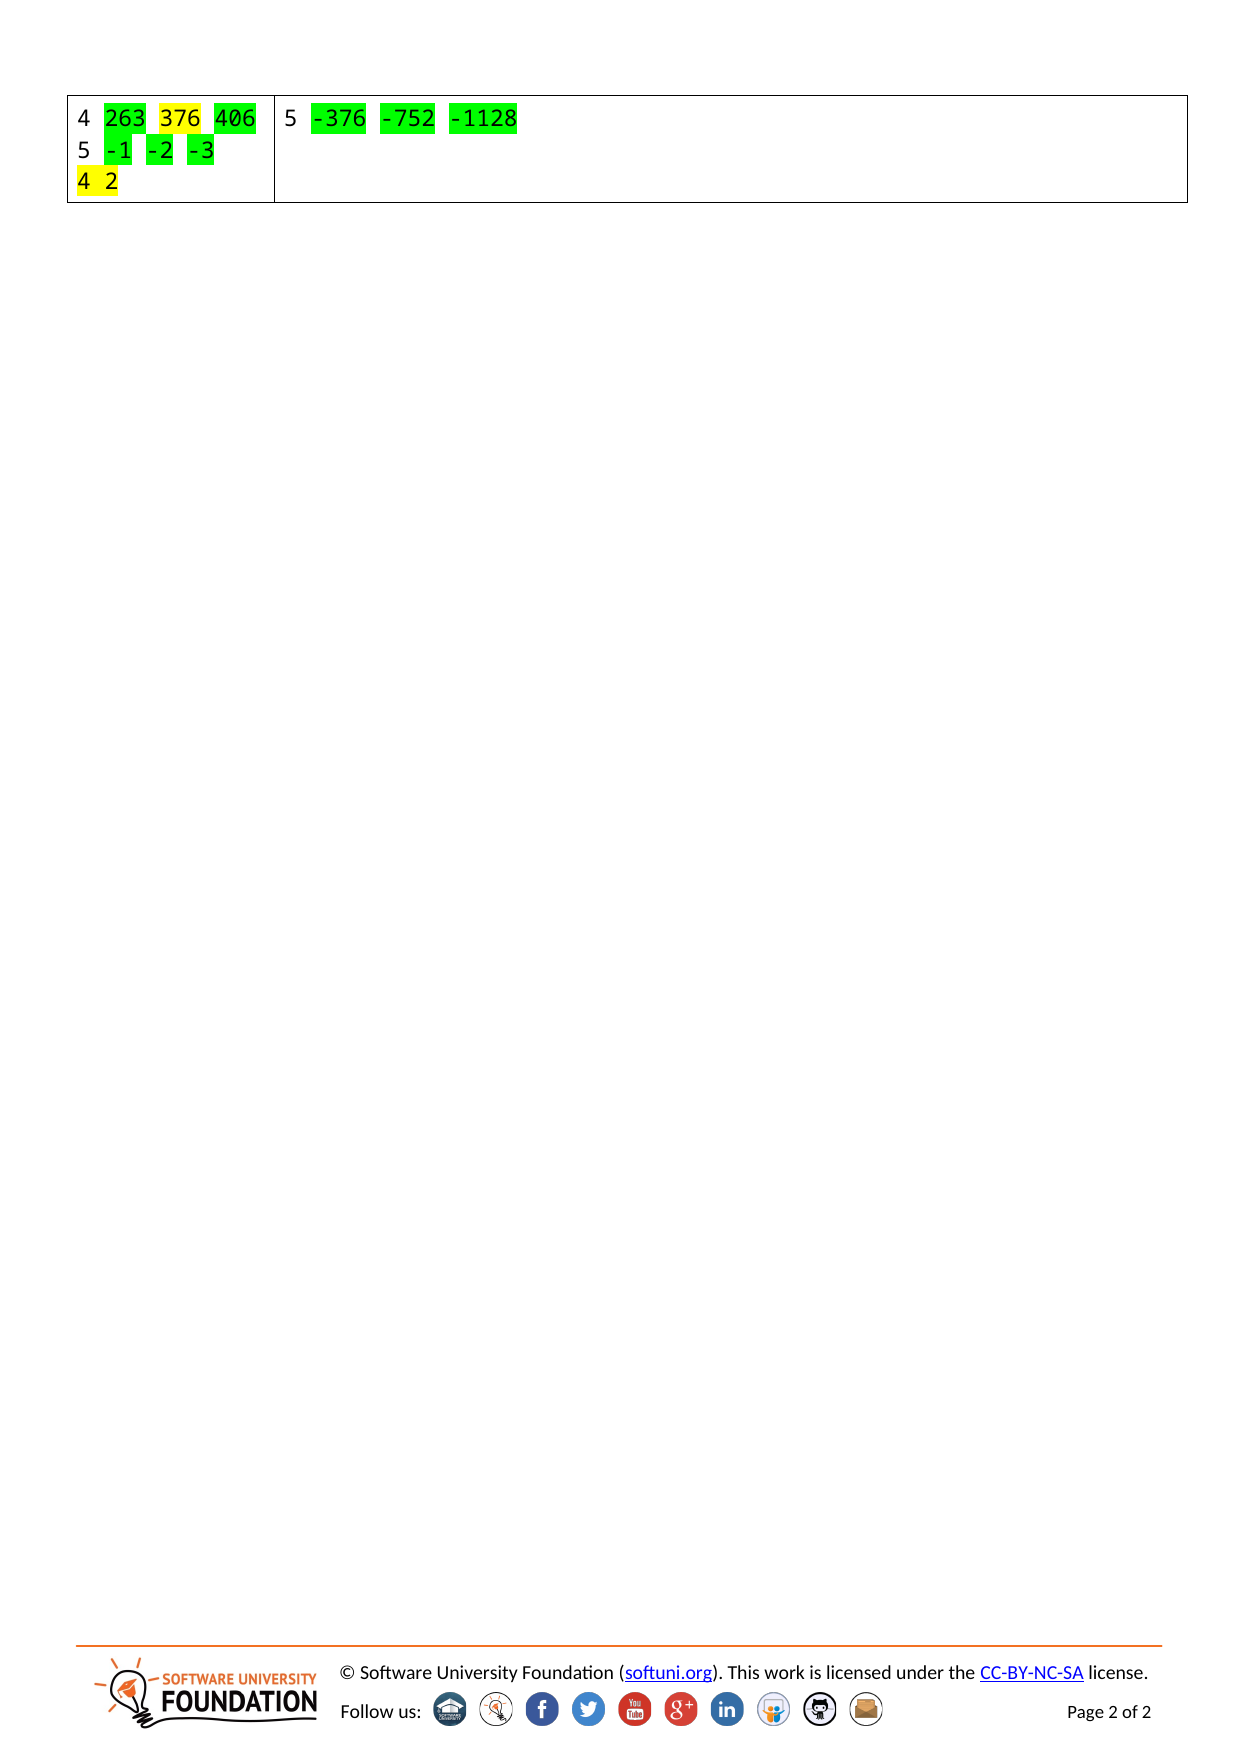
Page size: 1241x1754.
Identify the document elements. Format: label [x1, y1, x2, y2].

table_cell [68, 96, 274, 202]
picture [618, 1692, 652, 1726]
picture [803, 1692, 837, 1726]
picture [849, 1692, 883, 1726]
picture [525, 1692, 559, 1726]
picture [757, 1692, 790, 1726]
picture [572, 1692, 605, 1726]
table_cell [275, 96, 1187, 202]
picture [433, 1692, 467, 1726]
picture [479, 1692, 513, 1726]
picture [664, 1692, 698, 1726]
picture [93, 1656, 317, 1729]
picture [710, 1692, 744, 1726]
